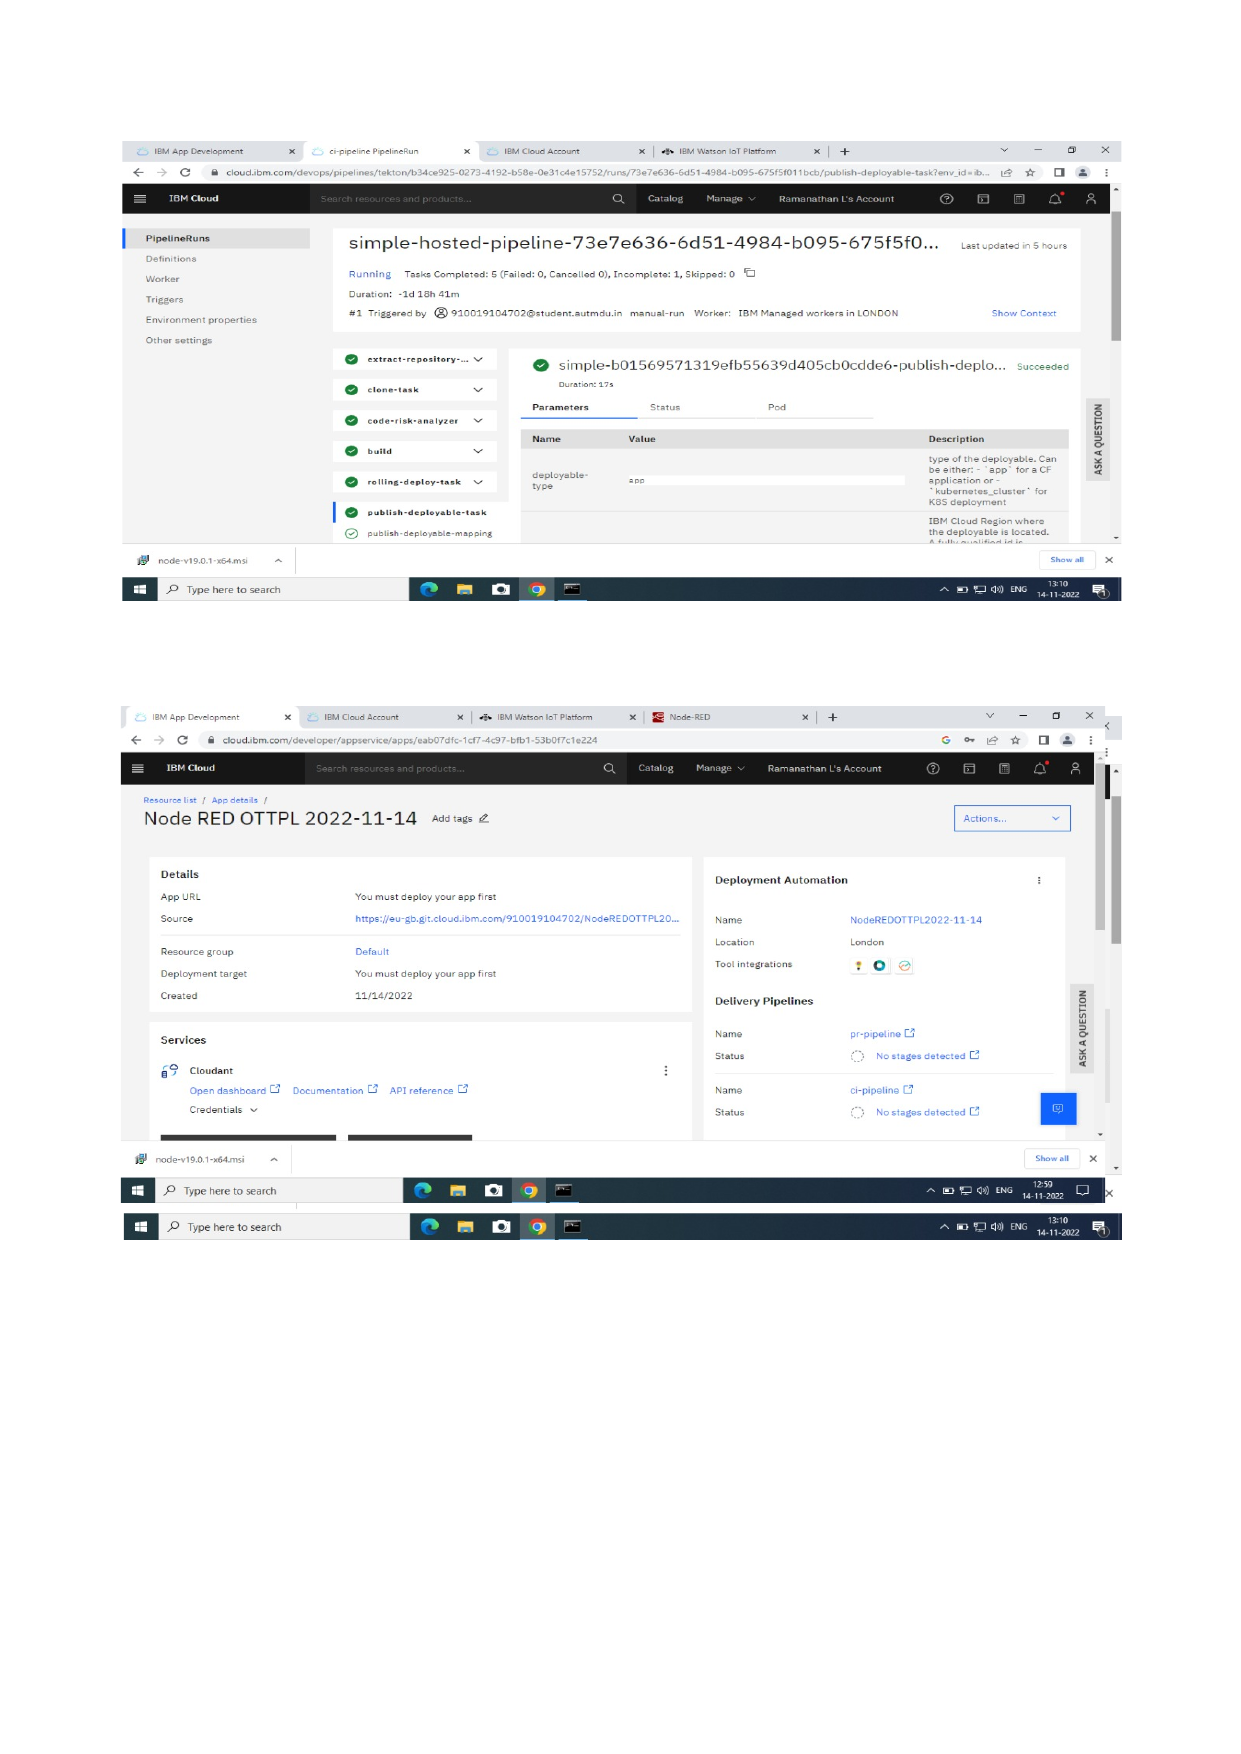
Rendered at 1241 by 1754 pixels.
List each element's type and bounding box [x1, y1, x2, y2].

picture [122, 141, 1122, 601]
picture [120, 706, 1122, 1240]
